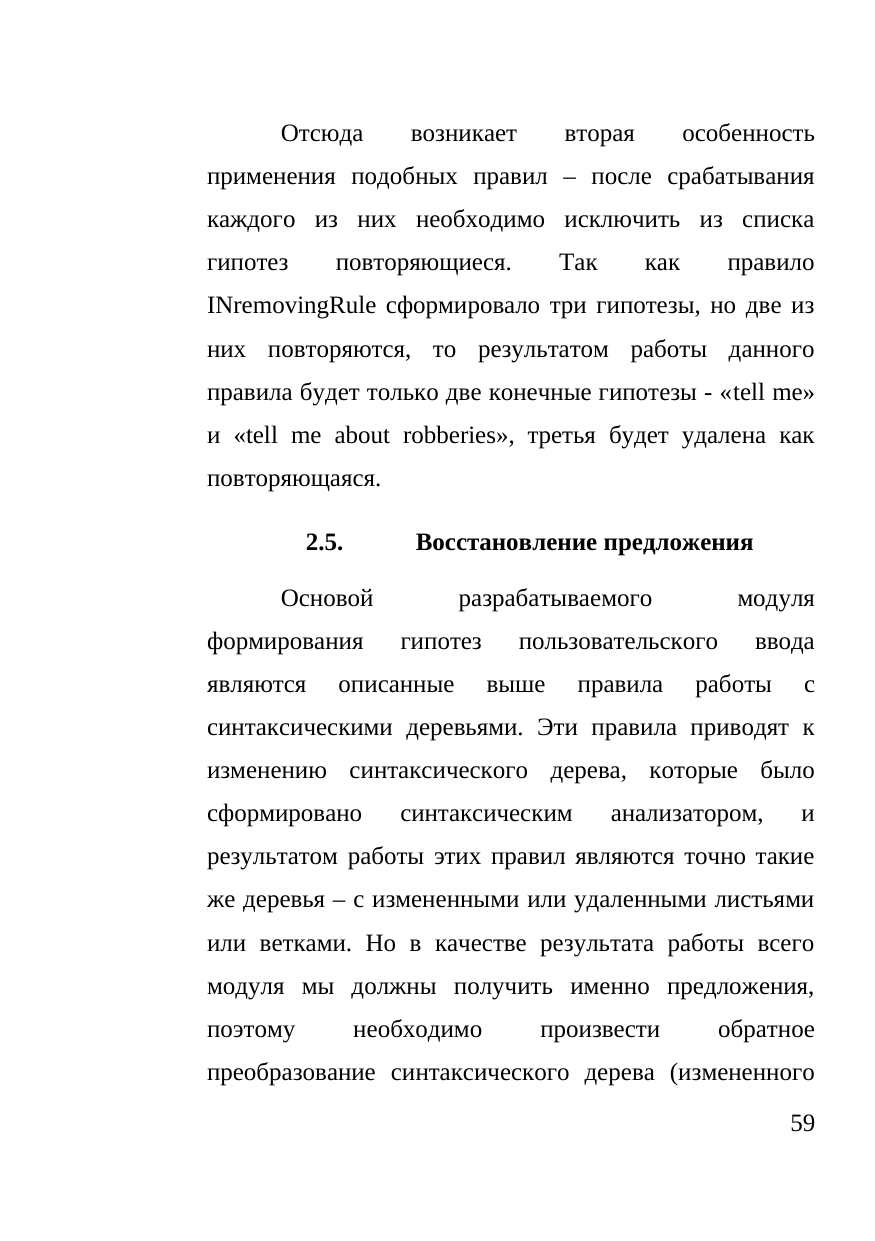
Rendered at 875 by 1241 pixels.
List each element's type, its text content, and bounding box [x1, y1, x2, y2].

text Отсюда возникает вторая особенность применения подобных правил – после срабатывания каждого из них необходимо исключить из списка гипотез повторяющиеся. Так как правило INremovingRule сформировало три гипотезы, но две из них повторяются, то результатом работы данного правила будет только две конечные гипотезы - «tell me» и «tell me about robberies», третья будет удалена как повторяющаяся. [207, 118, 815, 492]
subtitle Восстановление предложения [244, 527, 815, 556]
